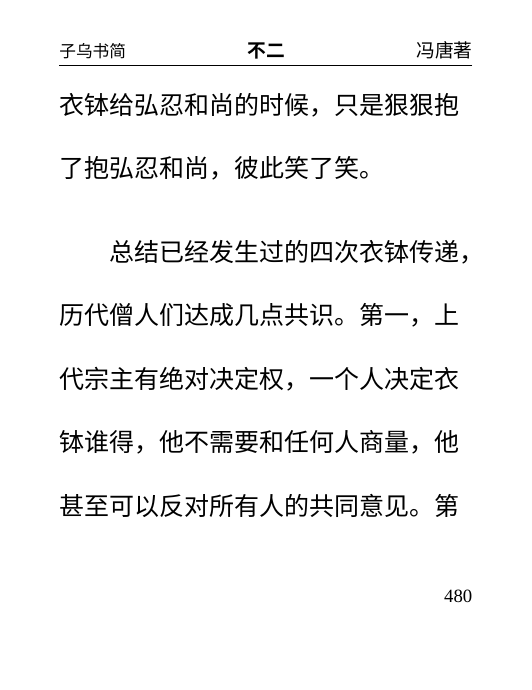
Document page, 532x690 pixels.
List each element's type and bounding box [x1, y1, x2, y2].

text [59, 72, 472, 199]
text [59, 219, 472, 536]
